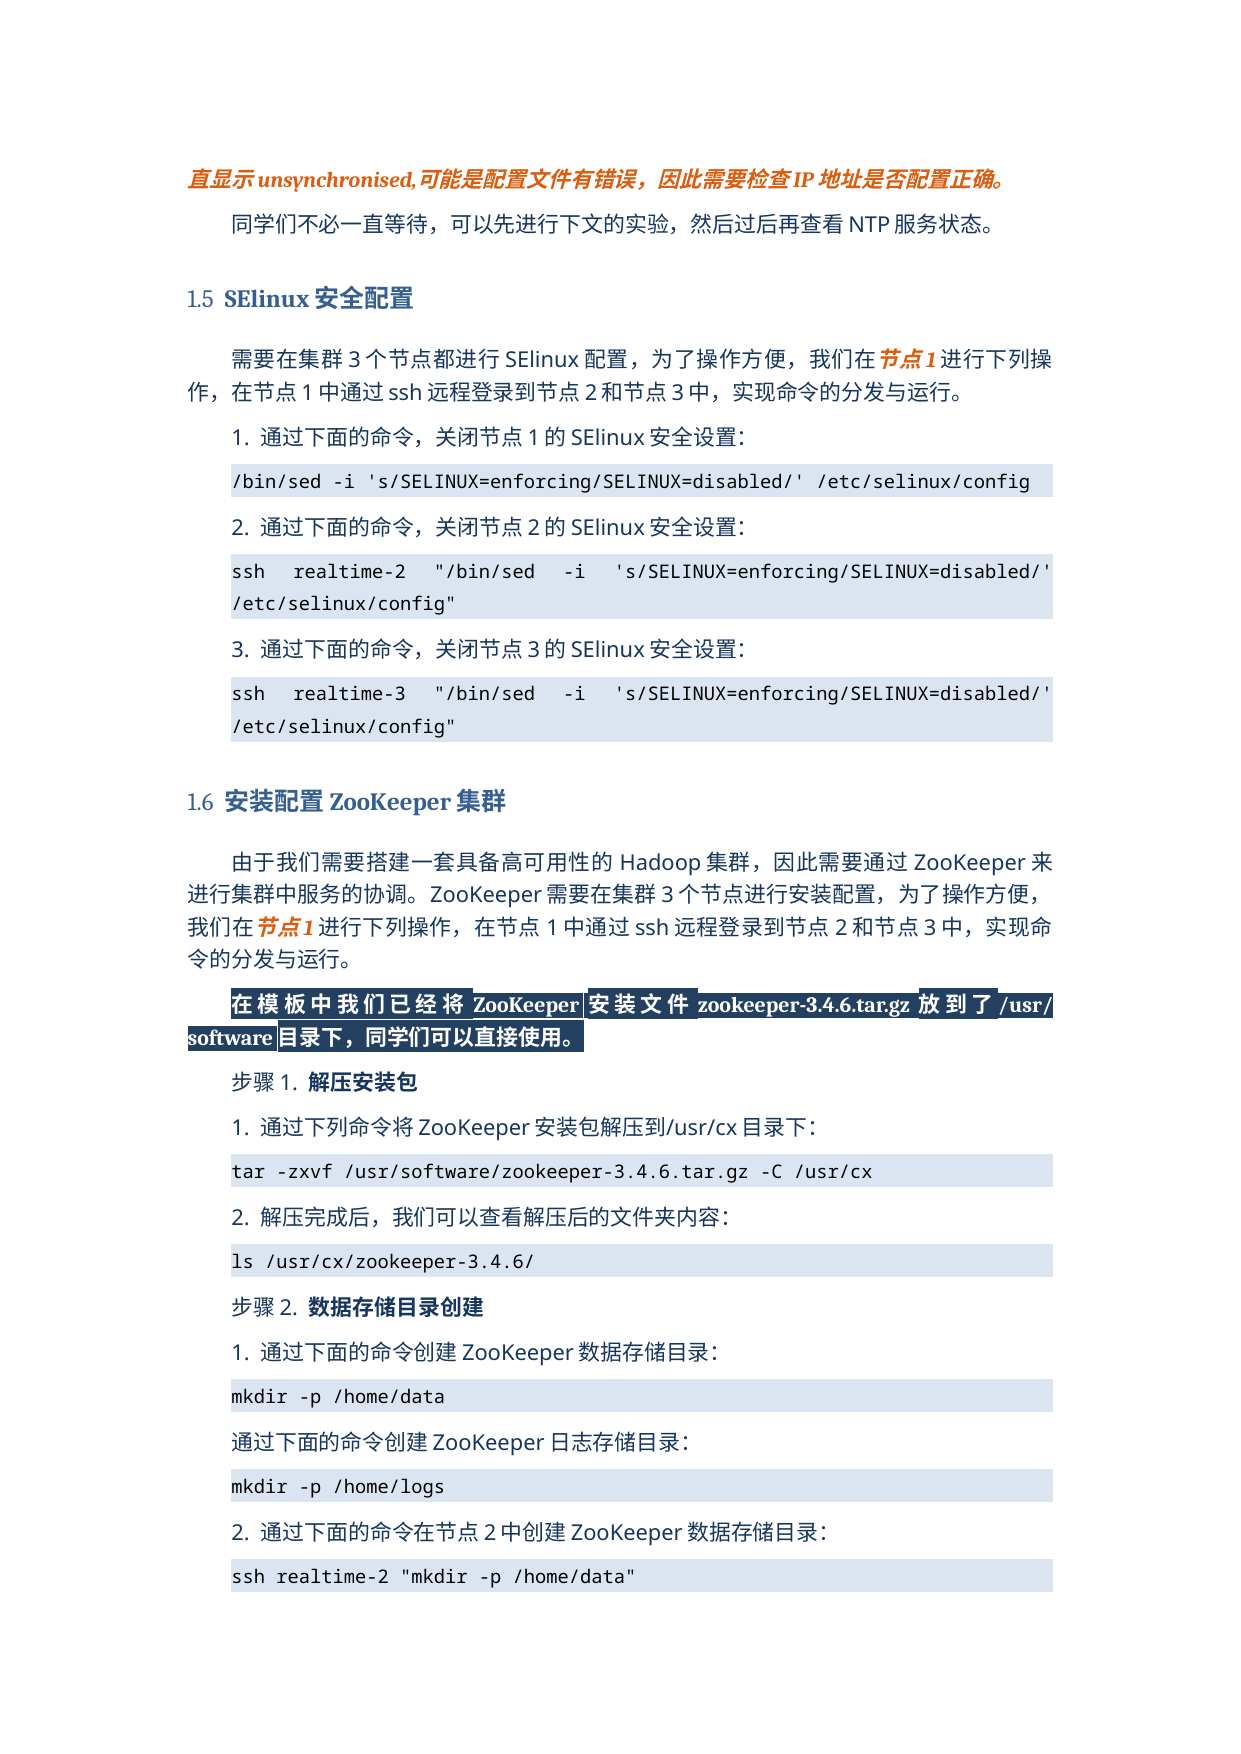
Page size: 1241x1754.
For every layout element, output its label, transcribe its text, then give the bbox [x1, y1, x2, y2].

list 2. 通过下面的命令，关闭节点2的SElinux安全设置： [231, 509, 1053, 542]
list 1. 通过下面的命令，关闭节点1的SElinux安全设置： [231, 419, 1053, 452]
text 步骤2. 数据存储目录创建 [231, 1289, 1053, 1322]
text ssh realtime-2 "mkdir -p /home/data" [231, 1559, 1053, 1592]
text mkdir -p /home/data [231, 1379, 1053, 1412]
text ls /usr/cx/zookeeper-3.4.6/ [231, 1244, 1053, 1277]
list 3. 通过下面的命令，关闭节点3的SElinux安全设置： [231, 632, 1053, 664]
text 同学们不必一直等待，可以先进行下文的实验，然后过后再查看NTP服务状态。 [187, 207, 1053, 239]
text 步骤1. 解压安装包 [231, 1064, 1053, 1097]
text 在模板中我们已经将ZooKeeper安装文件zookeeper-3.4.6.tar.gz放到了/usr/software目录下，同学们可以直接使用。 [187, 987, 1053, 1052]
text 由于我们需要搭建一套具备高可用性的Hadoop集群，因此需要通过ZooKeeper来进行集群中服务的协调。ZooKeeper需要在集群3个节点进行安装配置，为了操作方便，我们在节点1进行下列操作，在节点1中通过ssh远程登录到节点2和节点3中，实现命令的分发与运行。 [187, 844, 1053, 974]
list 1. 通过下列命令将ZooKeeper安装包解压到/usr/cx目录下： [231, 1109, 1053, 1142]
list 2. 解压完成后，我们可以查看解压后的文件夹内容： [231, 1199, 1053, 1232]
text 需要在集群3个节点都进行SElinux配置，为了操作方便，我们在节点1进行下列操作，在节点1中通过ssh远程登录到节点2和节点3中，实现命令的分发与运行。 [187, 342, 1053, 407]
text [187, 162, 1053, 194]
list 2. 通过下面的命令在节点2中创建ZooKeeper数据存储目录： [231, 1514, 1053, 1547]
text /bin/sed -i 's/SELINUX=enforcing/SELINUX=disabled/' /etc/selinux/config [231, 464, 1053, 497]
subtitle 1.6 安装配置ZooKeeper集群 [187, 767, 1053, 832]
text mkdir -p /home/logs [231, 1469, 1053, 1502]
list 1. 通过下面的命令创建ZooKeeper数据存储目录： [231, 1334, 1053, 1367]
text ssh realtime-2 "/bin/sed -i 's/SELINUX=enforcing/SELINUX=disabled/' /etc/selinux/config" [231, 554, 1053, 619]
text 通过下面的命令创建ZooKeeper日志存储目录： [187, 1424, 1053, 1457]
text tar -zxvf /usr/software/zookeeper-3.4.6.tar.gz -C /usr/cx [231, 1154, 1053, 1187]
subtitle 1.5 SElinux安全配置 [187, 264, 1053, 329]
text ssh realtime-3 "/bin/sed -i 's/SELINUX=enforcing/SELINUX=disabled/' /etc/selinux/config" [231, 677, 1053, 742]
